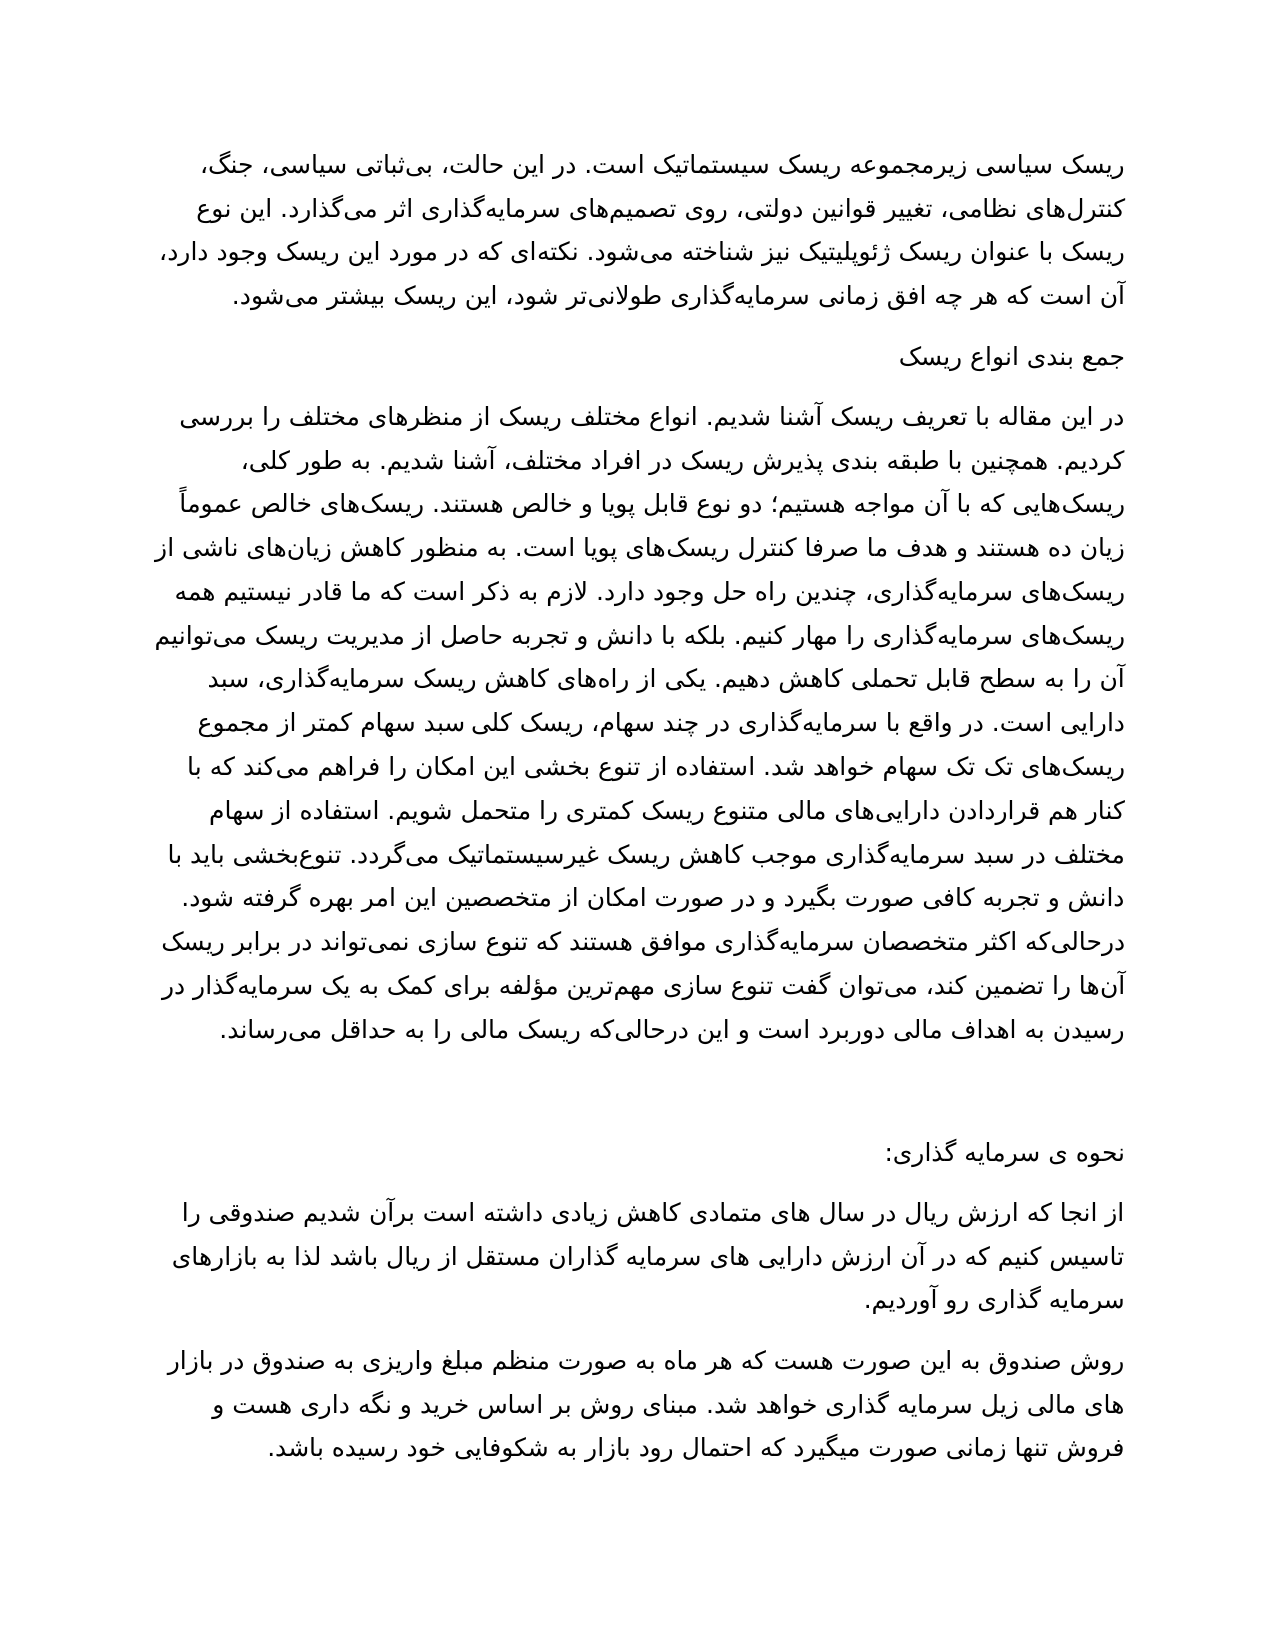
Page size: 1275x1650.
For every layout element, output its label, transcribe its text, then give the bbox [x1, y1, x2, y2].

text جمع بندی انواع ریسک [150, 342, 1125, 371]
text ریسک سیاسی زیرمجموعه ریسک سیستماتیک است. در این حالت، بی‌ثباتی سیاسی، جنگ، کنترل‌های نظامی، تغییر قوانین دولتی، روی تصمیم‌های سرمایه‌گذاری اثر می‌گذارد. این نوع ریسک با عنوان ریسک ژئوپلیتیک نیز شناخته می‌شود. نکته‌ای که در مورد این ریسک وجود دارد، آن است که هر چه افق زمانی سرمایه‌گذاری طولانی‌تر شود، این ریسک بیشتر می‌شود. [150, 150, 1125, 310]
text نحوه ی سرمایه گذاری: [150, 1138, 1125, 1167]
text از انجا که ارزش ریال در سال های متمادی کاهش زیادی داشته است برآن شدیم صندوقی را تاسیس کنیم که در آن ارزش دارایی های سرمایه گذاران مستقل از ریال باشد لذا به بازارهای سرمایه گذاری رو آوردیم. [150, 1198, 1125, 1315]
text در این مقاله با تعریف ریسک آشنا شدیم. انواع مختلف ریسک از منظرهای مختلف را بررسی کردیم. همچنین با طبقه بندی پذیرش ریسک در افراد مختلف، آشنا شدیم. به طور کلی، ریسک‌هایی که با آن مواجه هستیم؛ دو نوع قابل پویا و خالص هستند. ریسک‌های خالص عموماً زیان ده هستند و هدف ما صرفا کنترل ریسک‌های پویا است. به منظور کاهش زیان‌های ناشی از ریسک‌های سرمایه‌گذاری، چندین راه حل وجود دارد. لازم به ذکر است که ما قادر نیستیم همه ریسک‌های سرمایه‌گذاری را مهار کنیم. بلکه با دانش و تجربه حاصل از مدیریت ریسک می‌توانیم آن را به سطح قابل تحملی کاهش دهیم. یکی از راه‌های کاهش ریسک سرمایه‌گذاری، سبد دارایی است. در واقع با سرمایه‌گذاری در چند سهام، ریسک کلی سبد سهام کمتر از مجموع ریسک‌های تک‌ تک سهام خواهد شد. استفاده از تنوع بخشی این امکان را فراهم می‌کند که با کنار هم قراردادن دارایی‌های مالی متنوع ریسک کمتری را متحمل شویم. استفاده از سهام مختلف در سبد سرمایه‌گذاری موجب کاهش ریسک غیرسیستماتیک می‌گردد. تنوع‌بخشی باید با دانش و تجربه کافی صورت بگیرد و در صورت امکان از متخصصین این امر بهره گرفته شود. درحالی‌که اکثر متخصصان سرمایه‌گذاری موافق هستند که تنوع سازی نمی‌تواند در برابر ریسک آن‌ها را تضمین کند، می‌توان گفت تنوع سازی مهم‌ترین مؤلفه برای کمک به یک سرمایه‌گذار در رسیدن به اهداف مالی دوربرد است و این درحالی‌که ریسک مالی را به حداقل می‌رساند. [150, 402, 1125, 1044]
text روش صندوق به این صورت هست که هر ماه به صورت منظم مبلغ واریزی به صندوق در بازار های مالی زیل سرمایه گذاری خواهد شد. مبنای روش بر اساس خرید و نگه داری هست و فروش تنها زمانی صورت میگیرد که احتمال رود بازار به شکوفایی خود رسیده باشد. [150, 1346, 1125, 1463]
